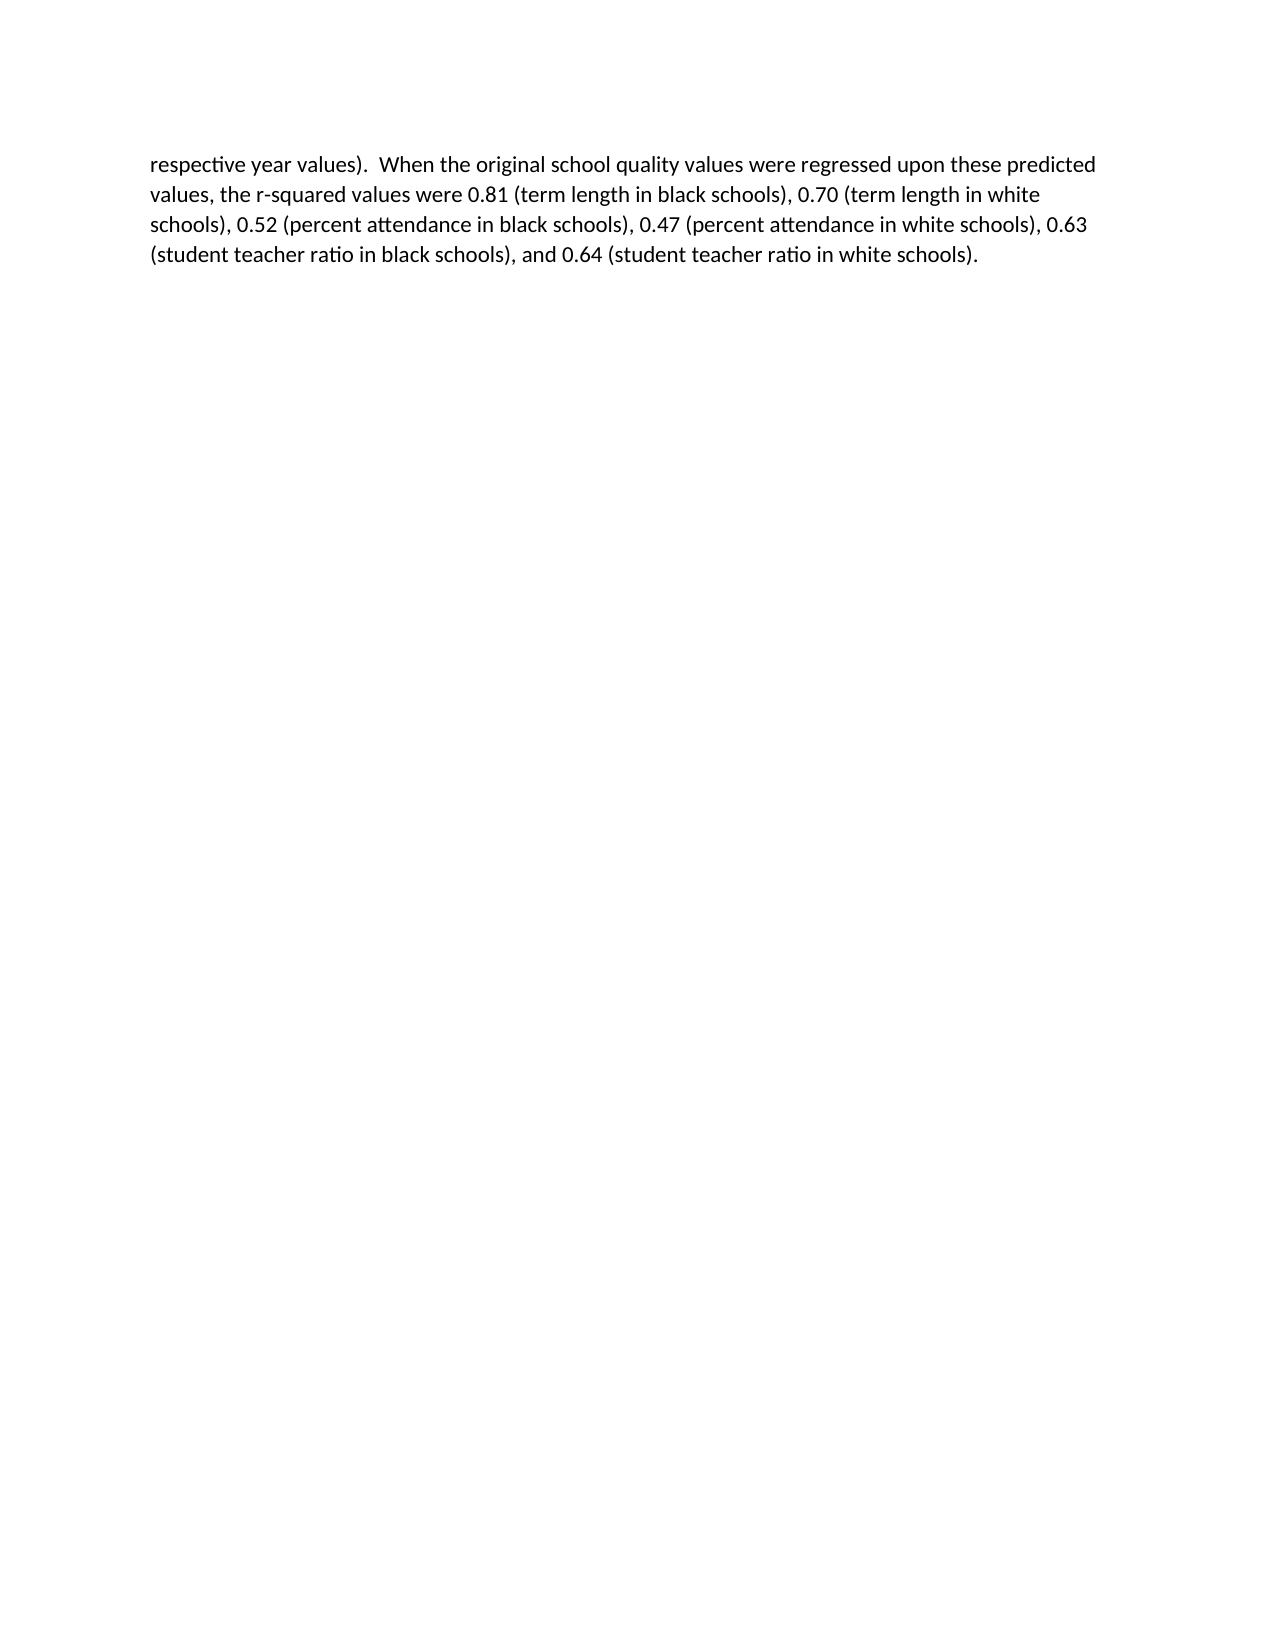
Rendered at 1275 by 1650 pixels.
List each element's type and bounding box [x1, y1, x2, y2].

text [150, 150, 1125, 269]
